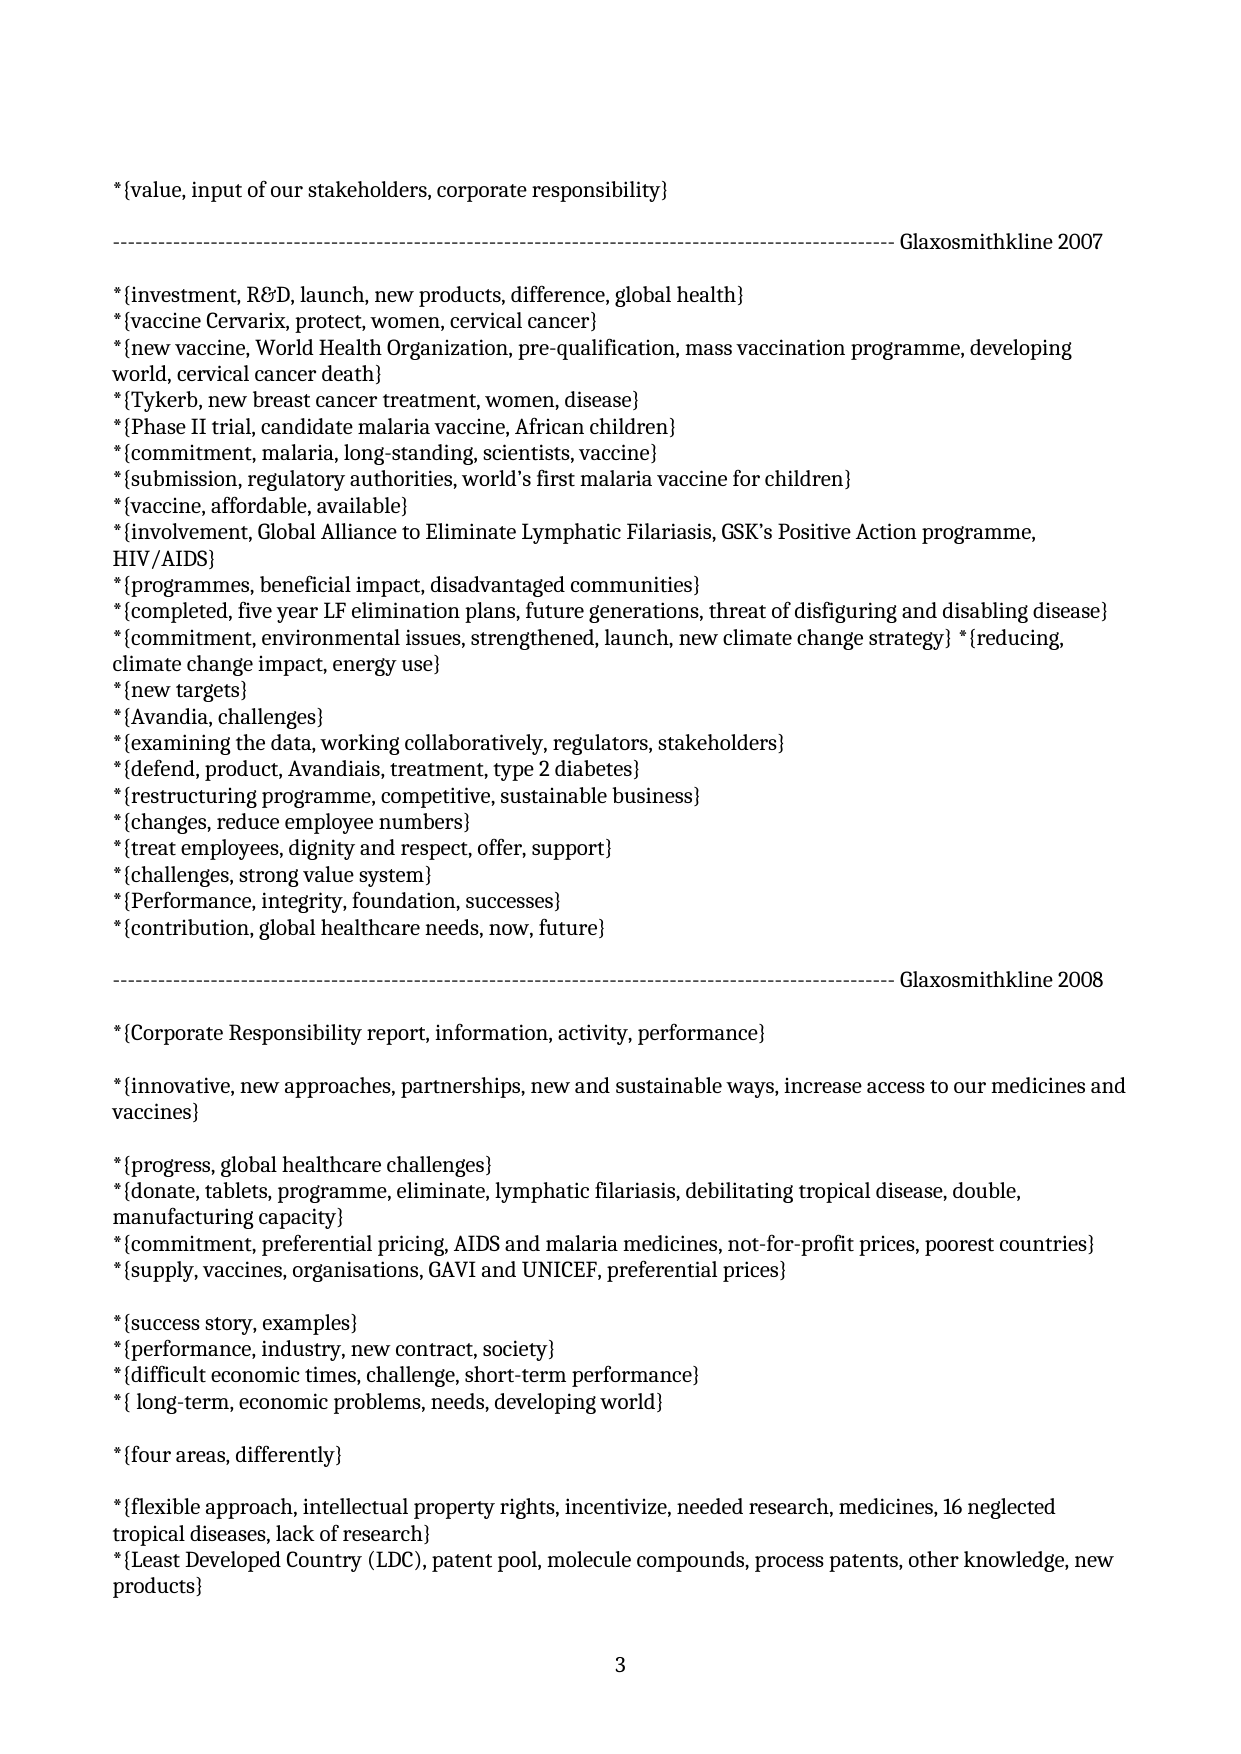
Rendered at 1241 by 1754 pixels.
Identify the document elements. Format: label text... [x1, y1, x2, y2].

text *{progress, global healthcare challenges} [112, 1151, 1128, 1178]
text *{Corporate Responsibility report, information, activity, performance} [112, 1020, 1128, 1046]
text *{defend, product, Avandiais, treatment, type 2 diabetes} [112, 756, 1128, 782]
text *{commitment, environmental issues, strengthened, launch, new climate change strategy} *{reducing, climate change impact, energy use} [112, 624, 1128, 677]
text *{four areas, differently} [112, 1441, 1128, 1468]
text *{Phase II trial, candidate malaria vaccine, African children} [112, 413, 1128, 440]
text *{programmes, beneficial impact, disadvantaged communities} [112, 572, 1128, 598]
text *{Tykerb, new breast cancer treatment, women, disease} [112, 387, 1128, 413]
text *{supply, vaccines, organisations, GAVI and UNICEF, preferential prices} [112, 1257, 1128, 1283]
text *{Least Developed Country (LDC), patent pool, molecule compounds, process patents, other knowledge, new products} [112, 1547, 1128, 1599]
text *{flexible approach, intellectual property rights, incentivize, needed research, medicines, 16 neglected tropical diseases, lack of research} [112, 1494, 1128, 1547]
text *{changes, reduce employee numbers} [112, 809, 1128, 835]
text *{new targets} [112, 677, 1128, 703]
text *{challenges, strong value system} [112, 862, 1128, 888]
text -------------------------------------------------------------------------------------------------------- Glaxosmithkline 2008 [112, 967, 1128, 993]
text *{restructuring programme, competitive, sustainable business} [112, 782, 1128, 809]
text *{contribution, global healthcare needs, now, future} [112, 914, 1128, 941]
text *{ long-term, economic problems, needs, developing world} [112, 1389, 1128, 1415]
text *{investment, R&D, launch, new products, difference, global health} [112, 282, 1128, 308]
text *{examining the data, working collaboratively, regulators, stakeholders} [112, 730, 1128, 756]
text *{difficult economic times, challenge, short-term performance} [112, 1362, 1128, 1389]
text *{commitment, preferential pricing, AIDS and malaria medicines, not-for-profit prices, poorest countries} [112, 1231, 1128, 1257]
text -------------------------------------------------------------------------------------------------------- Glaxosmithkline 2007 [112, 229, 1128, 255]
text *{treat employees, dignity and respect, offer, support} [112, 835, 1128, 862]
text *{Avandia, challenges} [112, 703, 1128, 730]
text *{submission, regulatory authorities, world’s first malaria vaccine for children} [112, 466, 1128, 493]
text *{Performance, integrity, foundation, successes} [112, 888, 1128, 914]
text *{vaccine, affordable, available} [112, 493, 1128, 519]
text *{success story, examples} [112, 1309, 1128, 1336]
text *{new vaccine, World Health Organization, pre-qualification, mass vaccination programme, developing world, cervical cancer death} [112, 334, 1128, 387]
text *{involvement, Global Alliance to Eliminate Lymphatic Filariasis, GSK’s Positive Action programme, HIV/AIDS} [112, 519, 1128, 572]
text *{donate, tablets, programme, eliminate, lymphatic filariasis, debilitating tropical disease, double, manufacturing capacity} [112, 1178, 1128, 1231]
text *{innovative, new approaches, partnerships, new and sustainable ways, increase access to our medicines and vaccines} [112, 1072, 1128, 1125]
text *{value, input of our stakeholders, corporate responsibility} [112, 176, 1128, 203]
text *{performance, industry, new contract, society} [112, 1336, 1128, 1362]
text *{completed, five year LF elimination plans, future generations, threat of disfiguring and disabling disease} [112, 598, 1128, 624]
text *{vaccine Cervarix, protect, women, cervical cancer} [112, 308, 1128, 334]
text *{commitment, malaria, long-standing, scientists, vaccine} [112, 440, 1128, 466]
